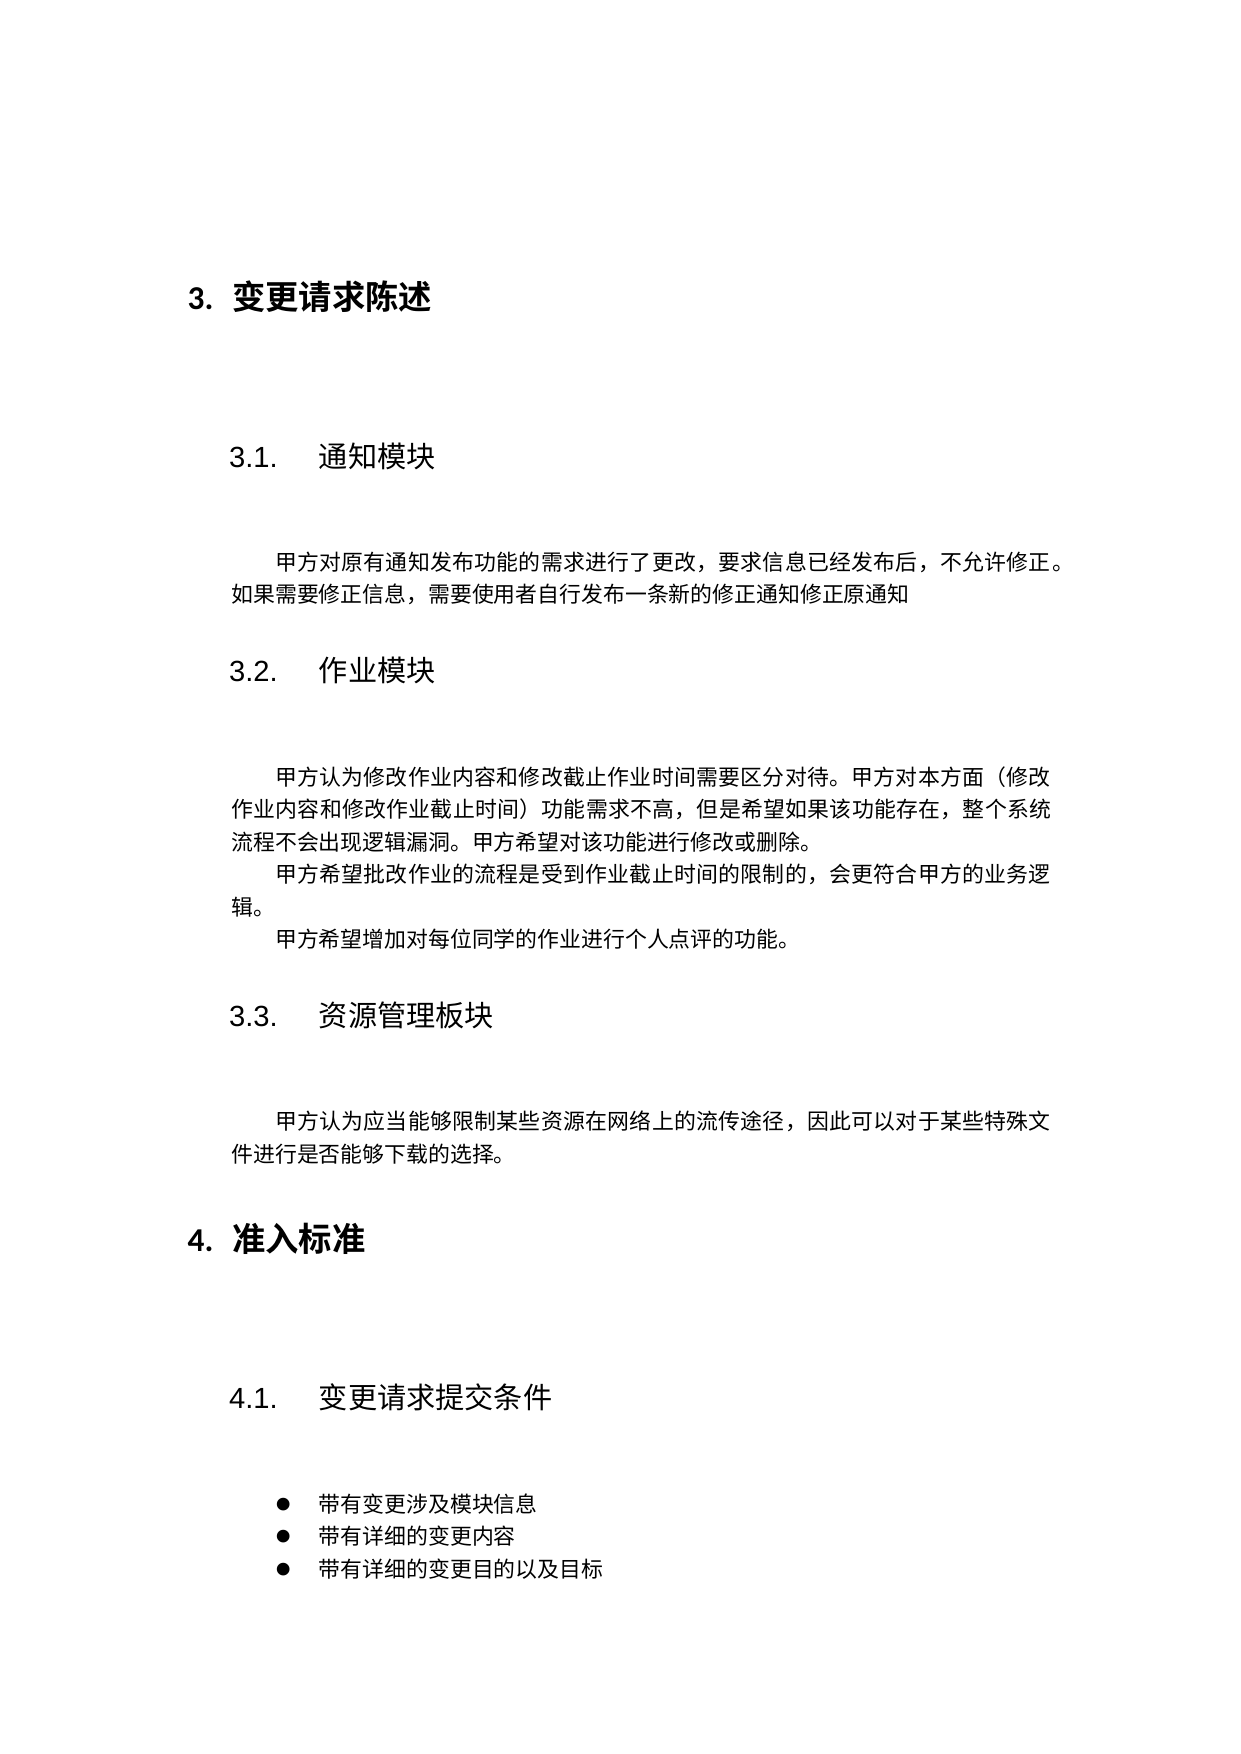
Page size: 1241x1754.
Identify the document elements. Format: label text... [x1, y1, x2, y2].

subtitle 变更请求陈述 [187, 262, 1053, 327]
subtitle 作业模块 [229, 644, 1053, 709]
text 甲方希望批改作业的流程是受到作业截止时间的限制的，会更符合甲方的业务逻辑。 [231, 864, 1053, 929]
text 甲方认为应当能够限制某些资源在网络上的流传途径，因此可以对于某些特殊文件进行是否能够下载的选择。 [231, 1111, 1053, 1176]
text 甲方对原有通知发布功能的需求进行了更改，要求信息已经发布后，不允许修正。如果需要修正信息，需要使用者自行发布一条新的修正通知修正原通知 [231, 552, 1053, 617]
text 甲方希望增加对每位同学的作业进行个人点评的功能。 [231, 929, 1053, 961]
subtitle 准入标准 [187, 1211, 1053, 1276]
list 带有详细的变更内容 [275, 1533, 1053, 1566]
subtitle 资源管理板块 [229, 988, 1053, 1053]
subtitle 通知模块 [229, 429, 1053, 494]
subtitle 变更请求提交条件 [229, 1378, 1053, 1443]
list 带有变更涉及模块信息 [275, 1501, 1053, 1533]
text 甲方认为修改作业内容和修改截止作业时间需要区分对待。甲方对本方面（修改作业内容和修改作业截止时间）功能需求不高，但是希望如果该功能存在，整个系统流程不会出现逻辑漏洞。甲方希望对该功能进行修改或删除。 [231, 766, 1053, 864]
